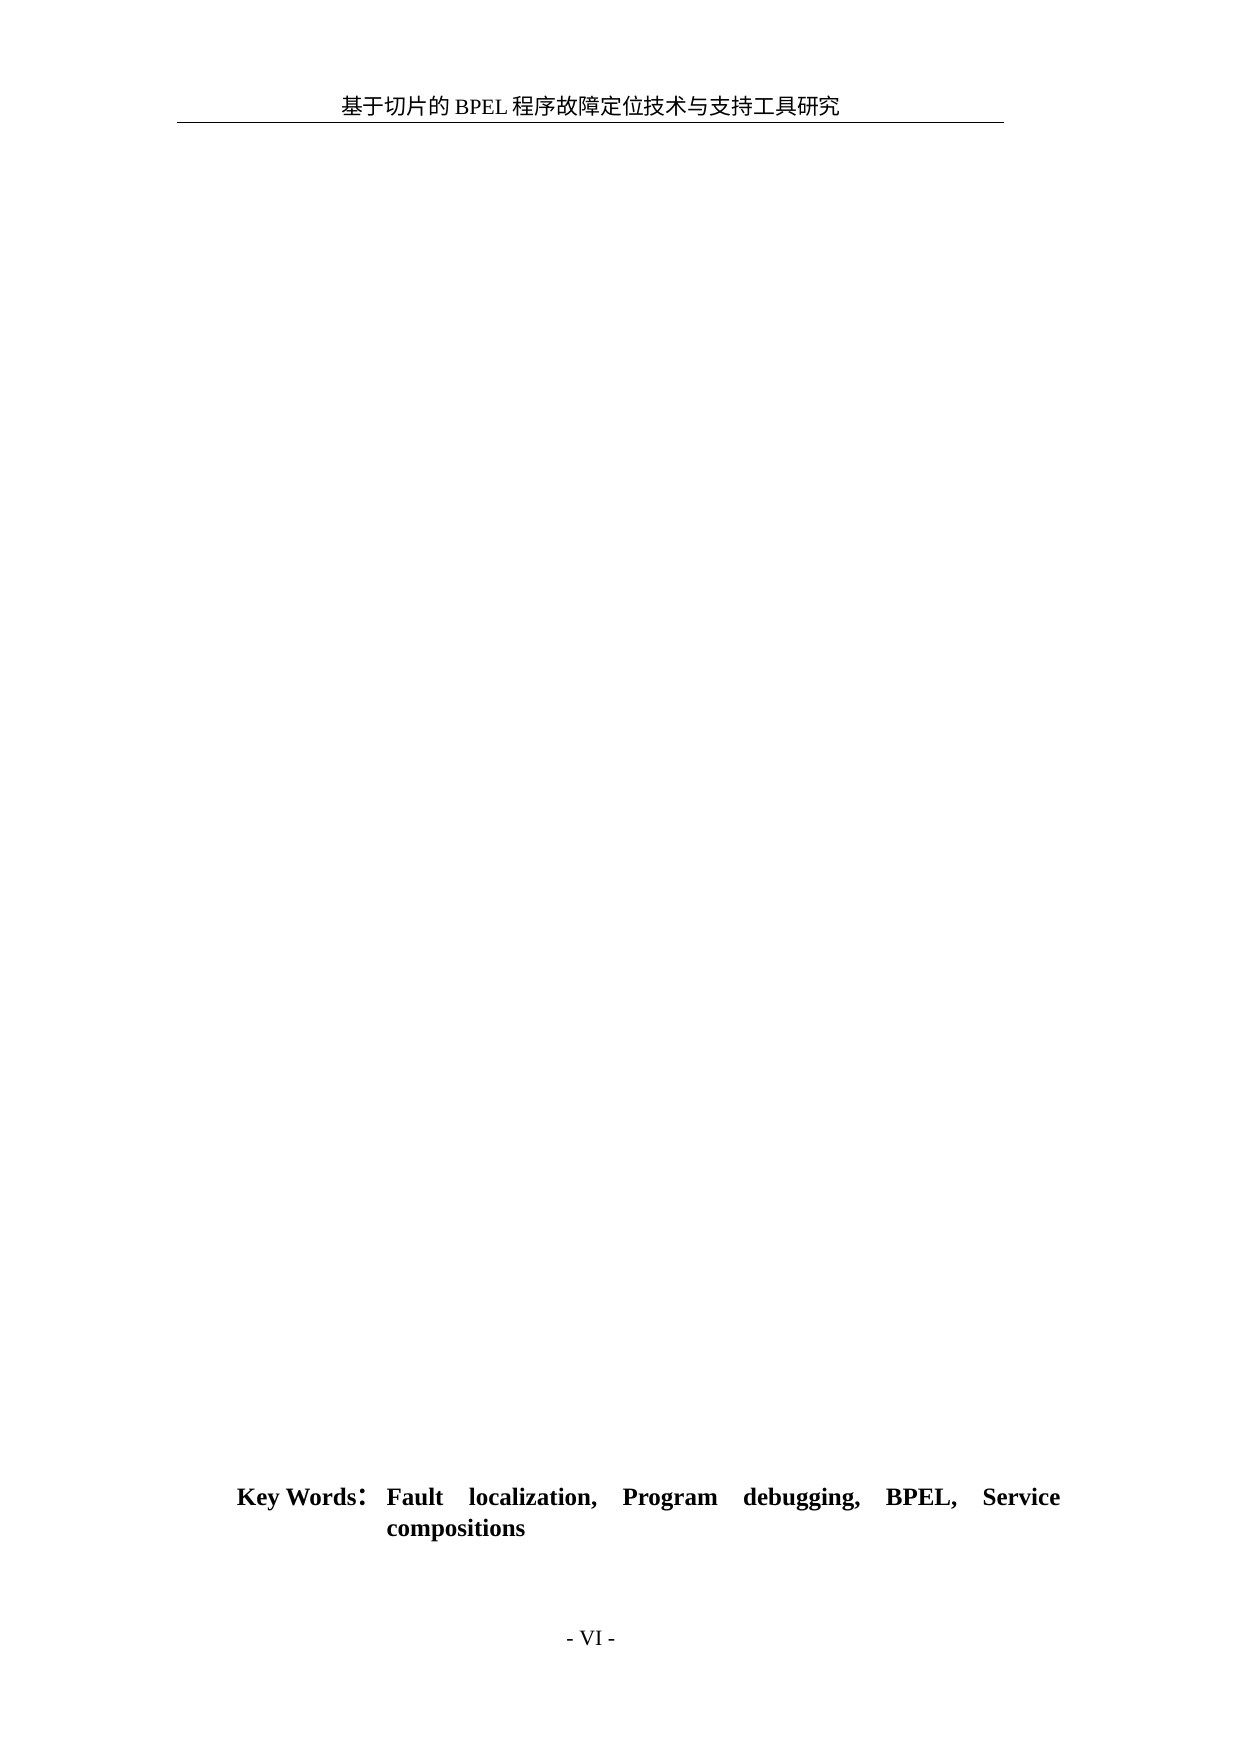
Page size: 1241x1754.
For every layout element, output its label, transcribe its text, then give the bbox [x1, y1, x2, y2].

text Key Words： Fault localization, Program debugging, BPEL, Service compositions [237, 1477, 1060, 1542]
